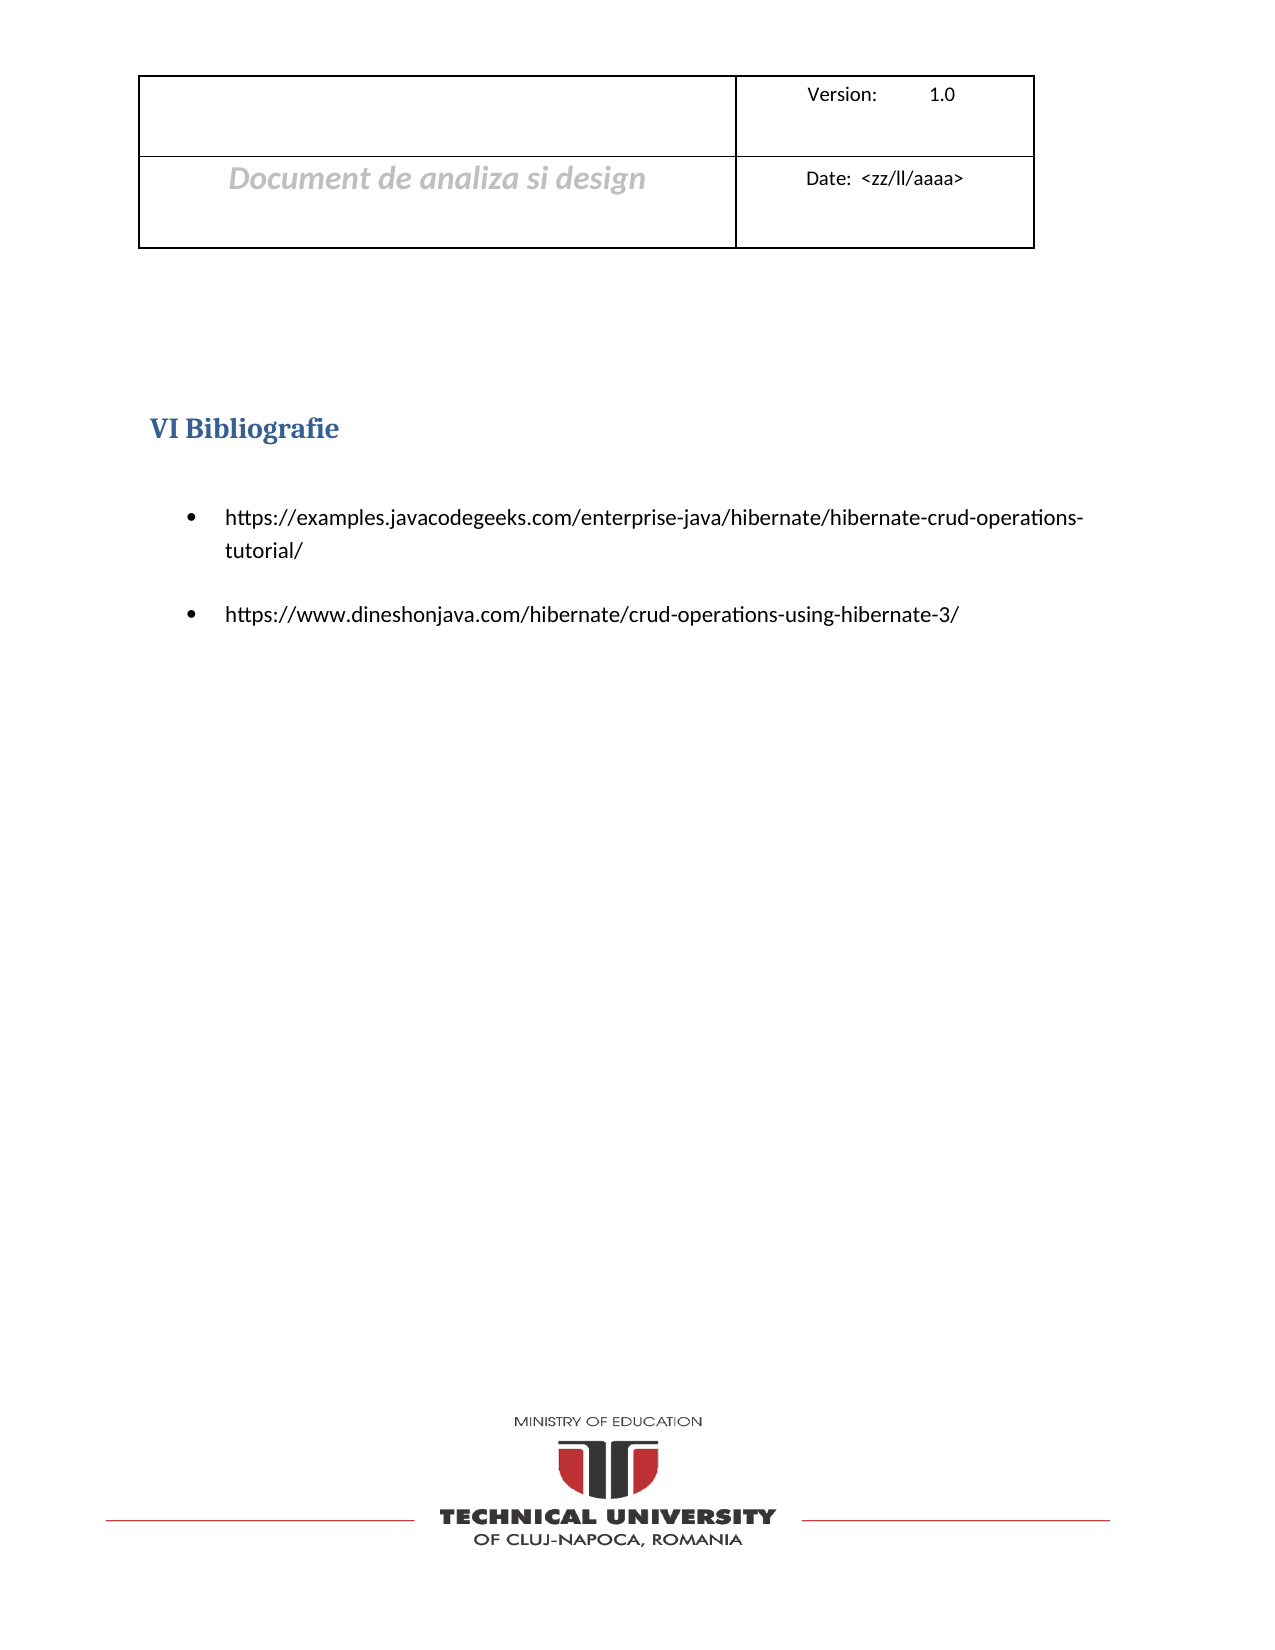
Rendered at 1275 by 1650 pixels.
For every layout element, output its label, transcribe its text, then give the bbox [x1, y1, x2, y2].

subtitle VI Bibliografie [150, 412, 1125, 446]
picture [105, 1417, 1111, 1547]
list https://www.dineshonjava.com/hibernate/crud-operations-using-hibernate-3/ [187, 600, 1125, 628]
list https://examples.javacodegeeks.com/enterprise-java/hibernate/hibernate-crud-operations-tutorial/ [187, 503, 1125, 596]
